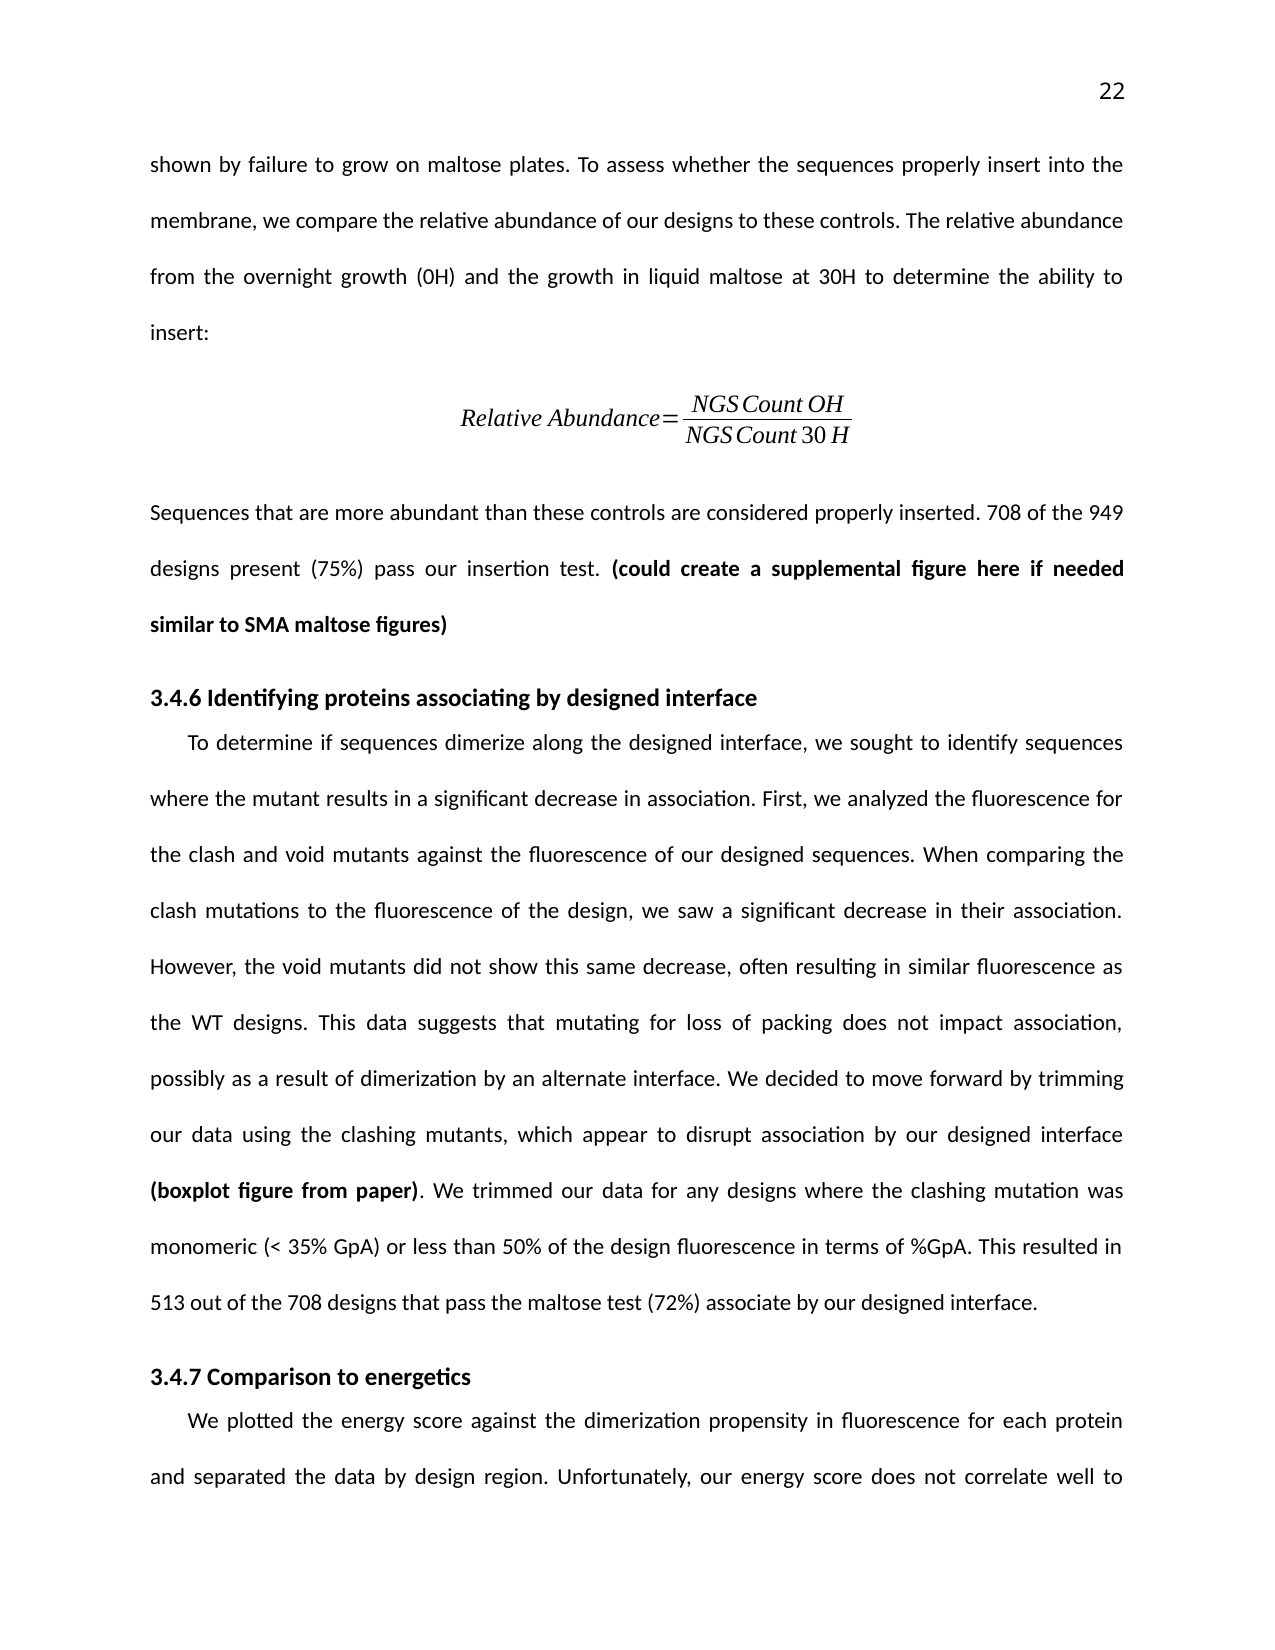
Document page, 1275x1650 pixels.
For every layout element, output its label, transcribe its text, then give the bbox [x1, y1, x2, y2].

text 3.4.6 Identifying proteins associating by designed interface [150, 682, 1125, 713]
text To determine if sequences dimerize along the designed interface, we sought to identify sequences where the mutant results in a significant decrease in association. First, we analyzed the fluorescence for the clash and void mutants against the fluorescence of our designed sequences. When comparing the clash mutations to the fluorescence of the design, we saw a significant decrease in their association. However, the void mutants did not show this same decrease, often resulting in similar fluorescence as the WT designs. This data suggests that mutating for loss of packing does not impact association, possibly as a result of dimerization by an alternate interface. We decided to move forward by trimming our data using the clashing mutants, which appear to disrupt association by our designed interface (boxplot figure from paper). We trimmed our data for any designs where the clashing mutation was monomeric (< 35% GpA) or less than 50% of the design fluorescence in terms of %GpA. This resulted in 513 out of the 708 designs that pass the maltose test (72%) associate by our designed interface. [150, 728, 1125, 1316]
text Sequences that are more abundant than these controls are considered properly inserted. 708 of the 949 designs present (75%) pass our insertion test. (could create a supplemental figure here if needed similar to SMA maltose figures) [150, 498, 1125, 638]
text 3.4.7 Comparison to energetics [150, 1361, 1125, 1392]
